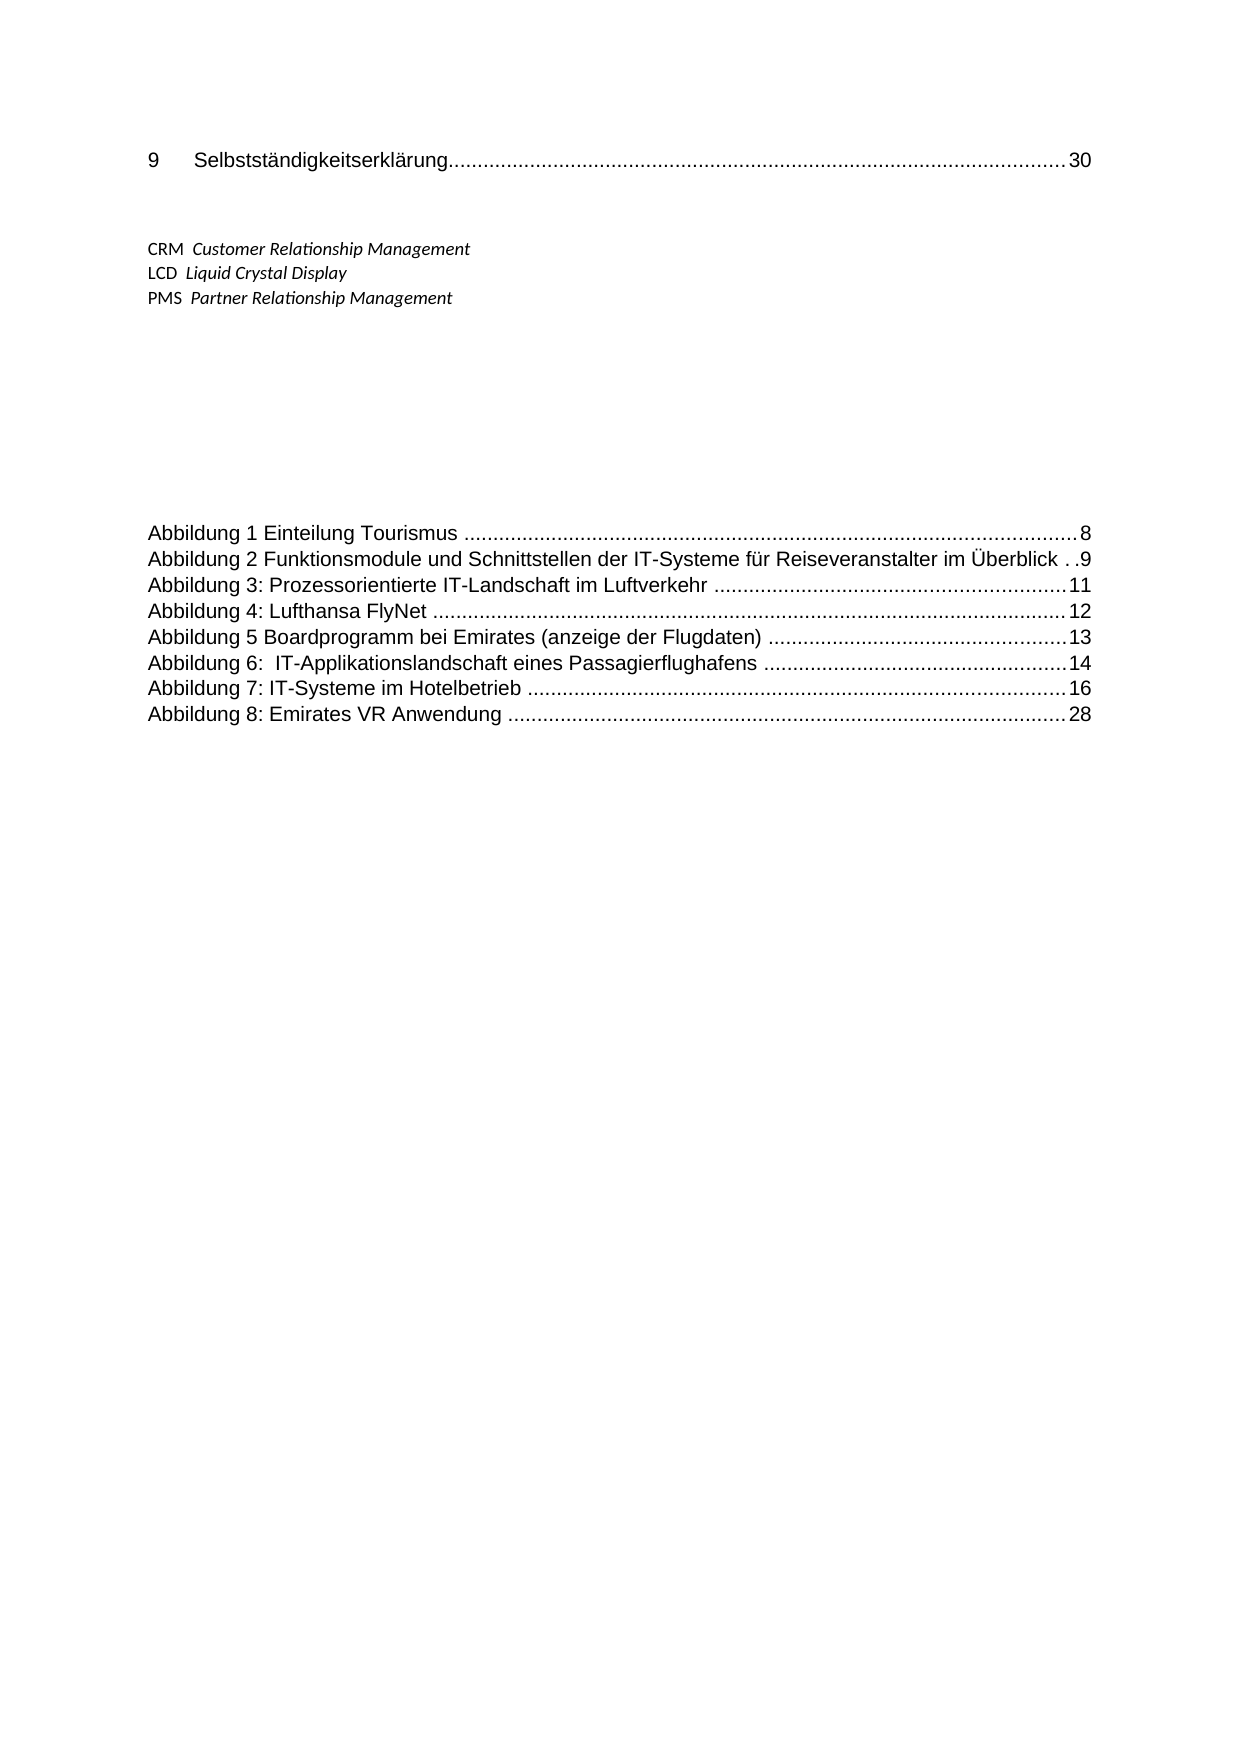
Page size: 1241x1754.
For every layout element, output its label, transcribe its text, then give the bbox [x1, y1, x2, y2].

text Abbildung 8: Emirates VR Anwendung 28 [148, 702, 1093, 726]
text PMS Partner Relationship Management [148, 286, 1093, 309]
text Abbildung 7: IT-Systeme im Hotelbetrieb 16 [148, 676, 1093, 700]
text Abbildung 2 Funktionsmodule und Schnittstellen der IT-Systeme für Reiseveranstalter im Überblick 9 [148, 547, 1093, 571]
text Abbildung 6: IT-Applikationslandschaft eines Passagierflughafens 14 [148, 650, 1093, 674]
text Abbildung 4: Lufthansa FlyNet 12 [148, 599, 1093, 623]
text Abbildung 1 Einteilung Tourismus 8 [148, 521, 1093, 545]
text LCD Liquid Crystal Display [148, 261, 1093, 284]
text CRM Customer Relationship Management [148, 237, 1093, 260]
text Abbildung 3: Prozessorientierte IT-Landschaft im Luftverkehr 11 [148, 573, 1093, 597]
text Abbildung 5 Boardprogramm bei Emirates (anzeige der Flugdaten) 13 [148, 624, 1093, 648]
